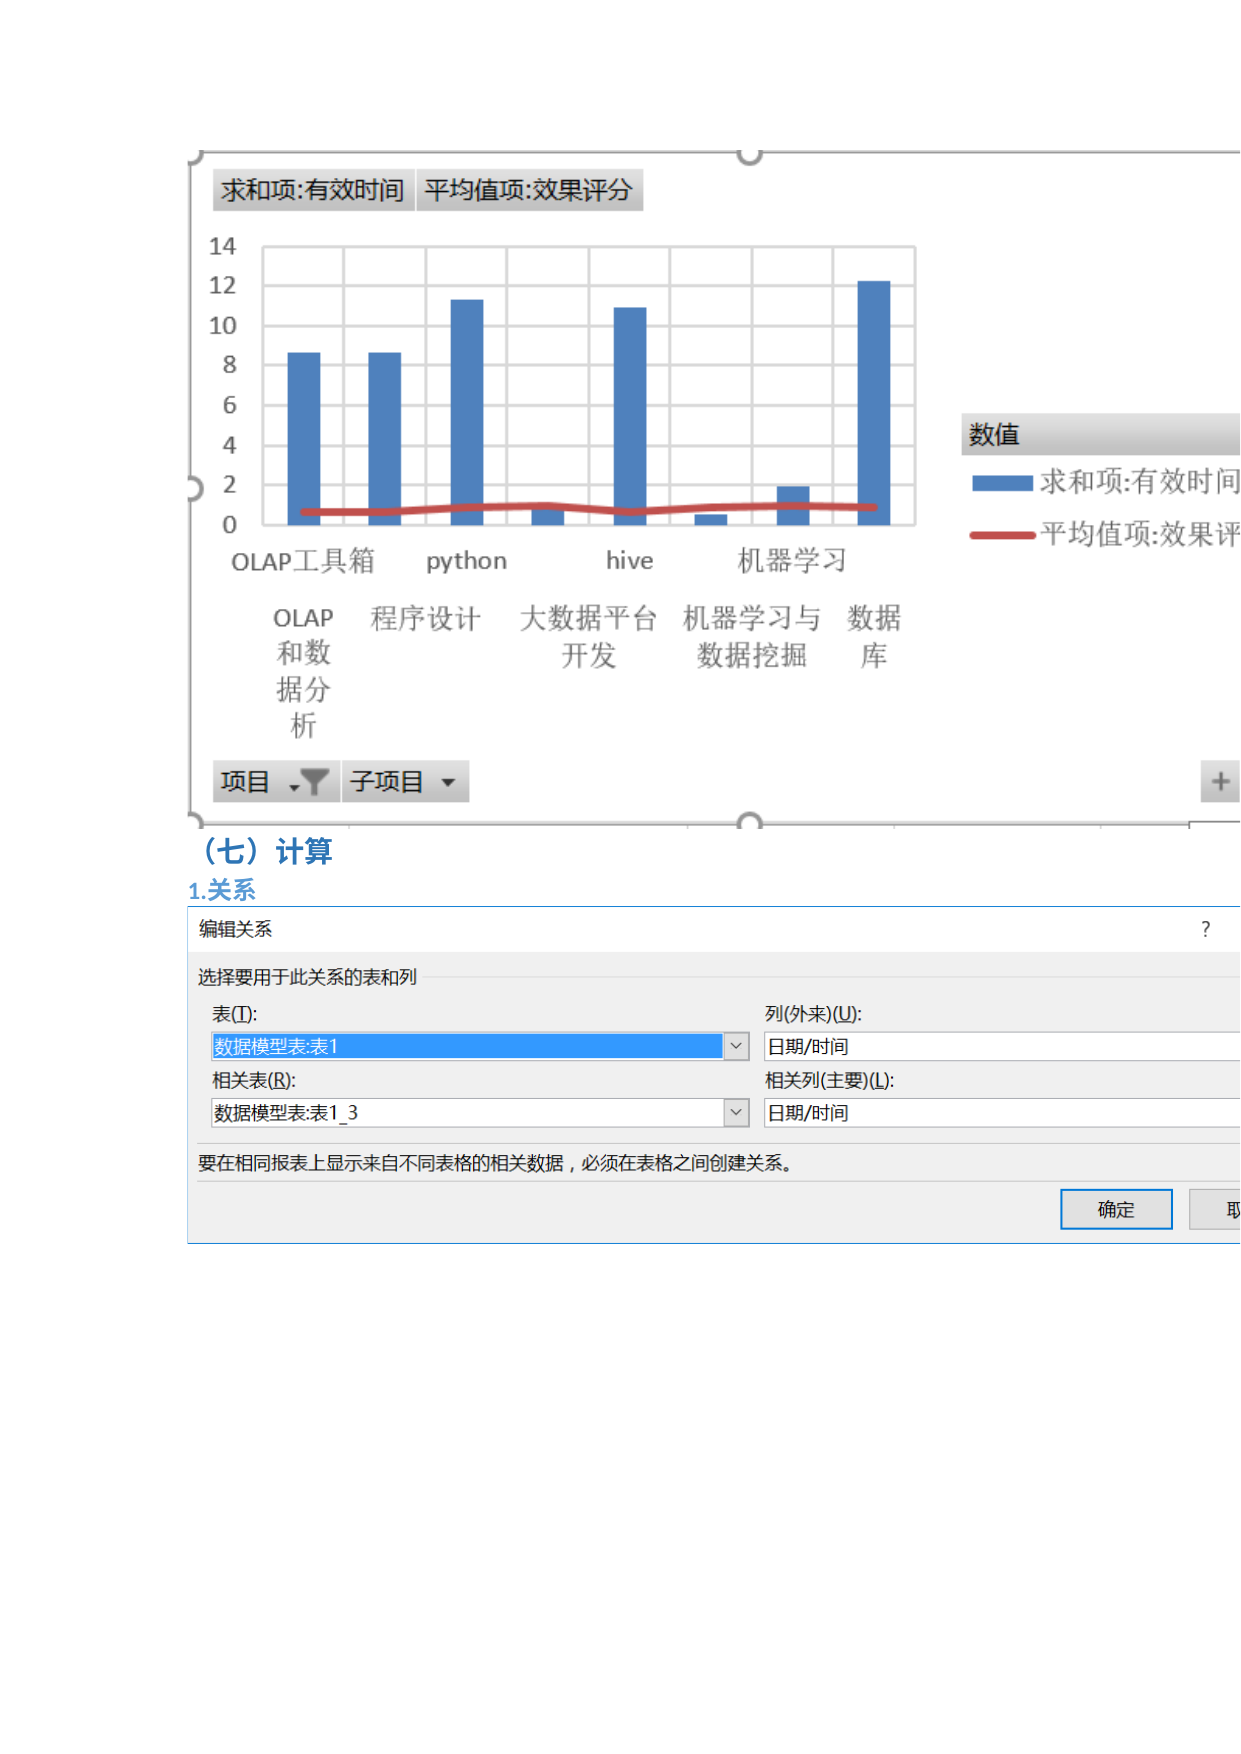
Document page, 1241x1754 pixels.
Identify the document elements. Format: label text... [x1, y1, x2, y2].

subtitle 1.关系 [187, 870, 1053, 906]
picture [187, 150, 1241, 829]
picture [187, 906, 1241, 1244]
subtitle （七）计算 [187, 829, 1053, 870]
